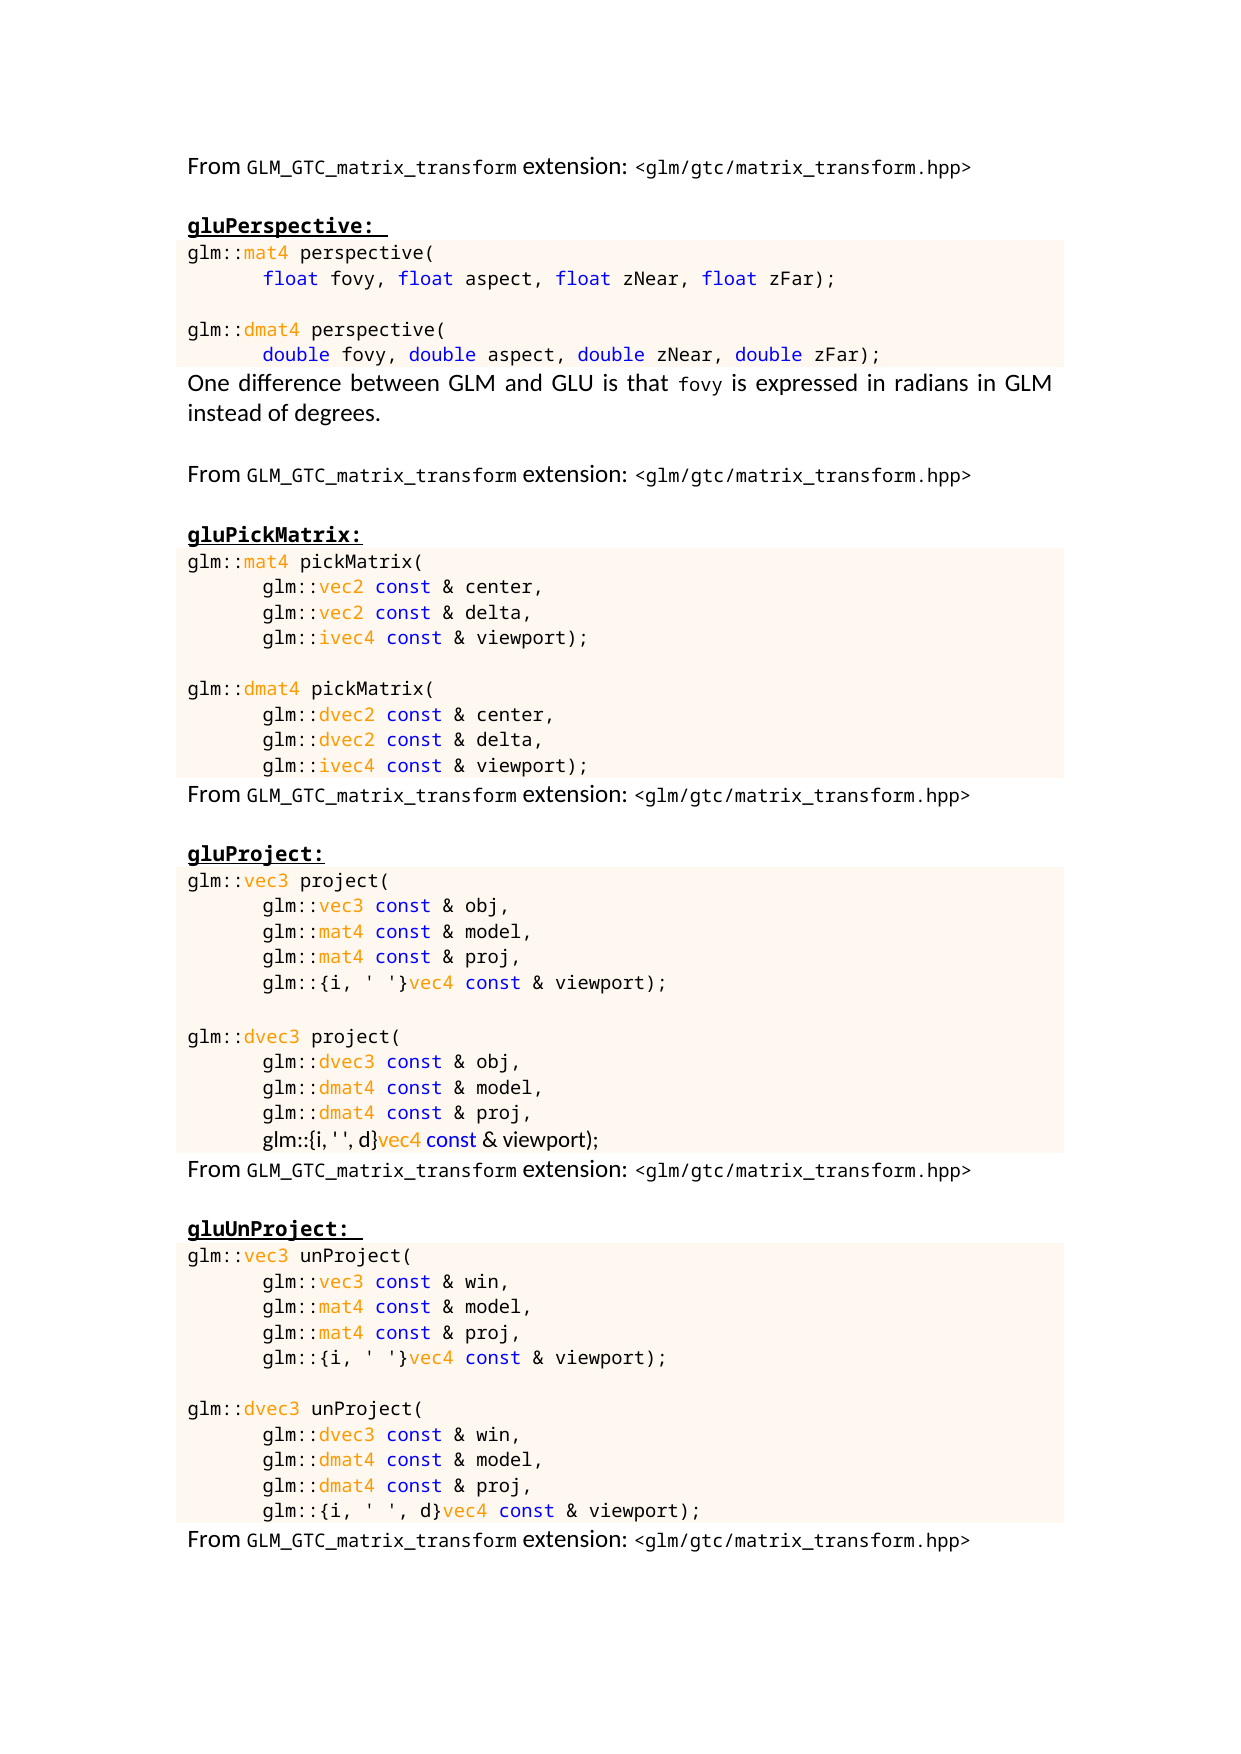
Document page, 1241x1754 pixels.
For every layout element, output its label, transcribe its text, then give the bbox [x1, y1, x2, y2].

text From GLM_GTC_matrix_transform extension: <glm/gtc/matrix_transform.hpp> [187, 150, 1053, 181]
table_header glm::mat4 pickMatrix( glm::vec2 const & center, glm::vec2 const & delta, glm::ivec4 const & viewport); glm::dmat4 pickMatrix( glm::dvec2 const & center, glm::dvec2 const & delta, glm::ivec4 const & viewport); [176, 548, 1064, 778]
text gluProject: [187, 839, 1053, 867]
text gluPerspective: [187, 211, 1053, 239]
text From GLM_GTC_matrix_transform extension: <glm/gtc/matrix_transform.hpp> [187, 1523, 1053, 1554]
table_header glm::vec3 unProject( glm::vec3 const & win, glm::mat4 const & model, glm::mat4 const & proj, glm::{i, ' '}vec4 const & viewport); glm::dvec3 unProject( glm::dvec3 const & win, glm::dmat4 const & model, glm::dmat4 const & proj, glm::{i, ' ', d}vec4 const & viewport); [176, 1243, 1064, 1523]
text From GLM_GTC_matrix_transform extension: <glm/gtc/matrix_transform.hpp> [187, 1153, 1053, 1183]
text One difference between GLM and GLU is that fovy is expressed in radians in GLM instead of degrees. [187, 367, 1053, 428]
text gluPickMatrix: [187, 520, 1053, 548]
text From GLM_GTC_matrix_transform extension: <glm/gtc/matrix_transform.hpp> [187, 459, 1053, 489]
text gluUnProject: [187, 1214, 1053, 1242]
text From GLM_GTC_matrix_transform extension: <glm/gtc/matrix_transform.hpp> [187, 778, 1053, 808]
table_header glm::mat4 perspective( float fovy, float aspect, float zNear, float zFar); glm::dmat4 perspective( double fovy, double aspect, double zNear, double zFar); [176, 240, 1064, 367]
table_header glm::vec3 project( glm::vec3 const & obj, glm::mat4 const & model, glm::mat4 const & proj, glm::{i, ' '}vec4 const & viewport); glm::dvec3 project( glm::dvec3 const & obj, glm::dmat4 const & model, glm::dmat4 const & proj, glm::{i, ' ', d}vec4 const & viewport); [176, 867, 1064, 1153]
